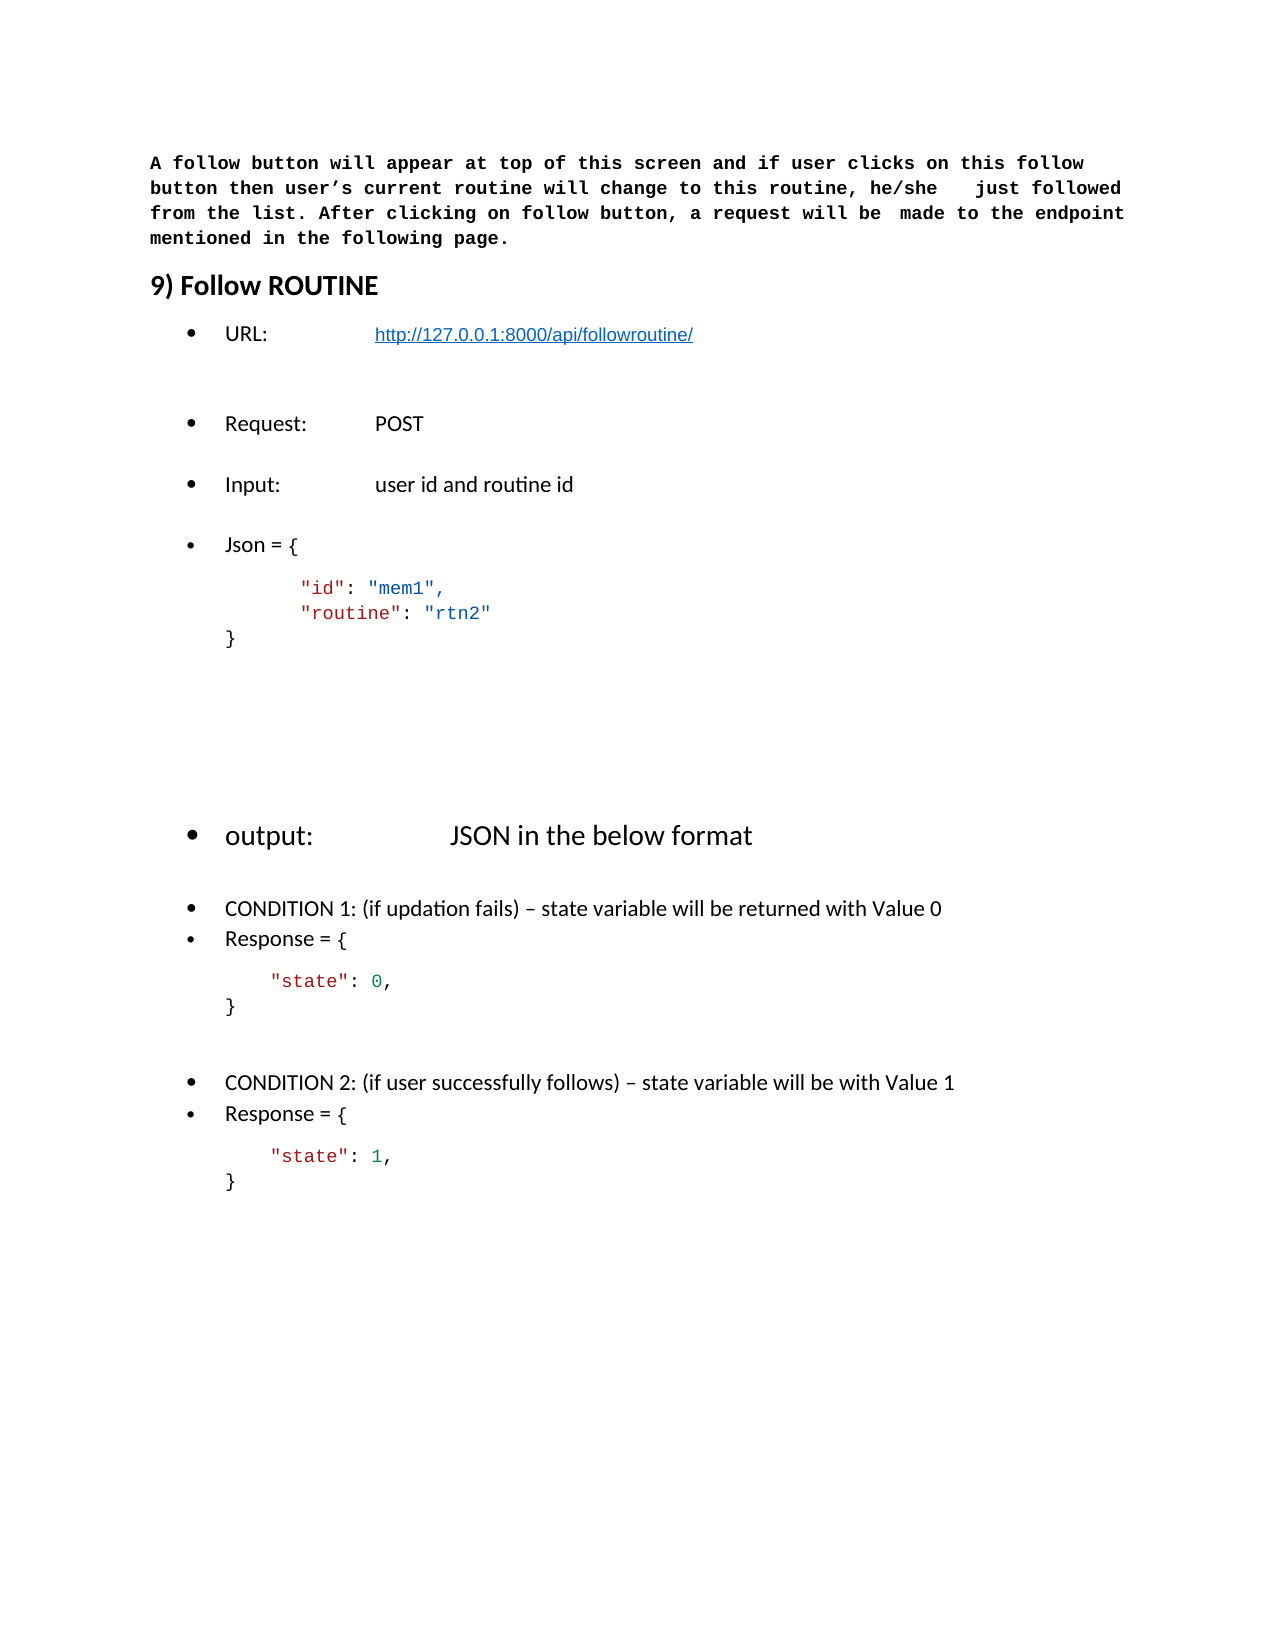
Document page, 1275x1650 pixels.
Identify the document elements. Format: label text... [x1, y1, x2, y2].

list CONDITION 1: (if updation fails) – state variable will be returned with Value 0 [187, 894, 1125, 922]
text A follow button will appear at top of this screen and if user clicks on this follow button then user’s current routine will change to this routine, he/she just followed from the list. After clicking on follow button, a request will be made to the endpoint mentioned in the following page. [150, 150, 1125, 250]
text "state": 1, [225, 1143, 1125, 1168]
list Input: user id and routine id [187, 470, 1125, 498]
text } [225, 993, 1125, 1018]
list output: JSON in the below format [187, 817, 1125, 852]
text 9) Follow ROUTINE [150, 267, 1125, 302]
list URL: http://127.0.0.1:8000/api/followroutine/ [187, 319, 1125, 347]
text "state": 0, [225, 968, 1125, 993]
list Request: POST [187, 409, 1125, 438]
list Response = { [187, 1099, 1125, 1127]
list CONDITION 2: (if user successfully follows) – state variable will be with Value 1 [187, 1068, 1125, 1097]
list Json = { [187, 530, 1125, 558]
text "routine": "rtn2" [225, 600, 1125, 625]
list Response = { [187, 924, 1125, 952]
text "id": "mem1", [300, 575, 1125, 600]
text } [225, 625, 1125, 650]
text } [225, 1168, 1125, 1193]
